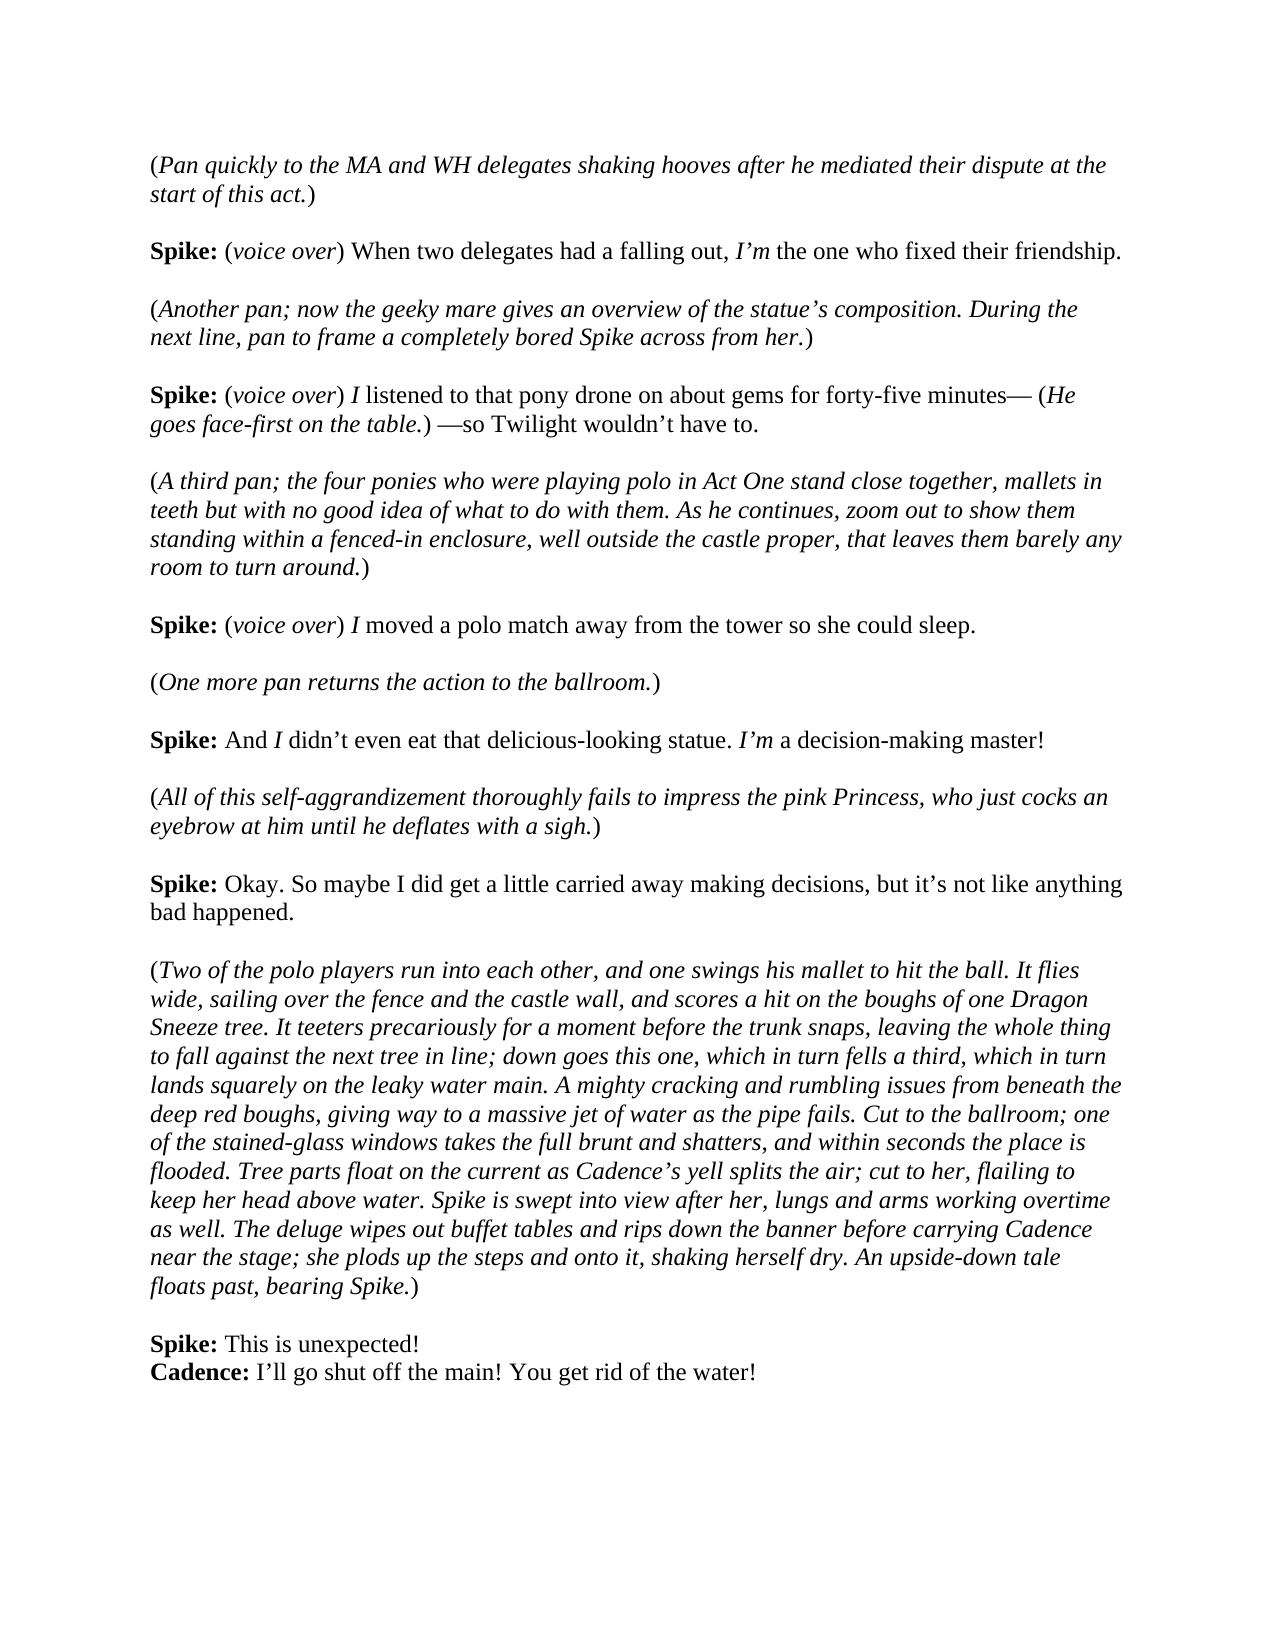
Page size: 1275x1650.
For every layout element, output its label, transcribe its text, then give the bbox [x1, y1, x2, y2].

text Spike: Okay. So maybe I did get a little carried away making decisions, but it’s not like anything bad happened. [150, 869, 1125, 926]
text Spike: This is unexpected! [150, 1329, 1125, 1357]
text Cadence: I’ll go shut off the main! You get rid of the water! [150, 1357, 1125, 1386]
text (Another pan; now the geeky mare gives an overview of the statue’s composition. During the next line, pan to frame a completely bored Spike across from her.) [150, 294, 1125, 351]
text Spike: (voice over) I listened to that pony drone on about gems for forty-five minutes— (He goes face-first on the table.) —so Twilight wouldn’t have to. [150, 380, 1125, 437]
text (Pan quickly to the MA and WH delegates shaking hooves after he mediated their dispute at the start of this act.) [150, 150, 1125, 207]
text Spike: And I didn’t even eat that delicious-looking statue. I’m a decision-making master! [150, 725, 1125, 754]
text (All of this self-aggrandizement thoroughly fails to impress the pink Princess, who just cocks an eyebrow at him until he deflates with a sigh.) [150, 782, 1125, 840]
text Spike: (voice over) When two delegates had a falling out, I’m the one who fixed their friendship. [150, 236, 1125, 265]
text (One more pan returns the action to the ballroom.) [150, 667, 1125, 696]
text Spike: (voice over) I moved a polo match away from the tower so she could sleep. [150, 610, 1125, 639]
text (A third pan; the four ponies who were playing polo in Act One stand close together, mallets in teeth but with no good idea of what to do with them. As he continues, zoom out to show them standing within a fenced-in enclosure, well outside the castle proper, that leaves them barely any room to turn around.) [150, 466, 1125, 581]
text (Two of the polo players run into each other, and one swings his mallet to hit the ball. It flies wide, sailing over the fence and the castle wall, and scores a hit on the boughs of one Dragon Sneeze tree. It teeters precariously for a moment before the trunk snaps, leaving the whole thing to fall against the next tree in line; down goes this one, which in turn fells a third, which in turn lands squarely on the leaky water main. A mighty cracking and rumbling issues from beneath the deep red boughs, giving way to a massive jet of water as the pipe fails. Cut to the ballroom; one of the stained-glass windows takes the full brunt and shatters, and within seconds the place is flooded. Tree parts float on the current as Cadence’s yell splits the air; cut to her, flailing to keep her head above water. Spike is swept into view after her, lungs and arms working overtime as well. The deluge wipes out buffet tables and rips down the banner before carrying Cadence near the stage; she plods up the steps and onto it, shaking herself dry. An upside-down tale floats past, bearing Spike.) [150, 955, 1125, 1300]
